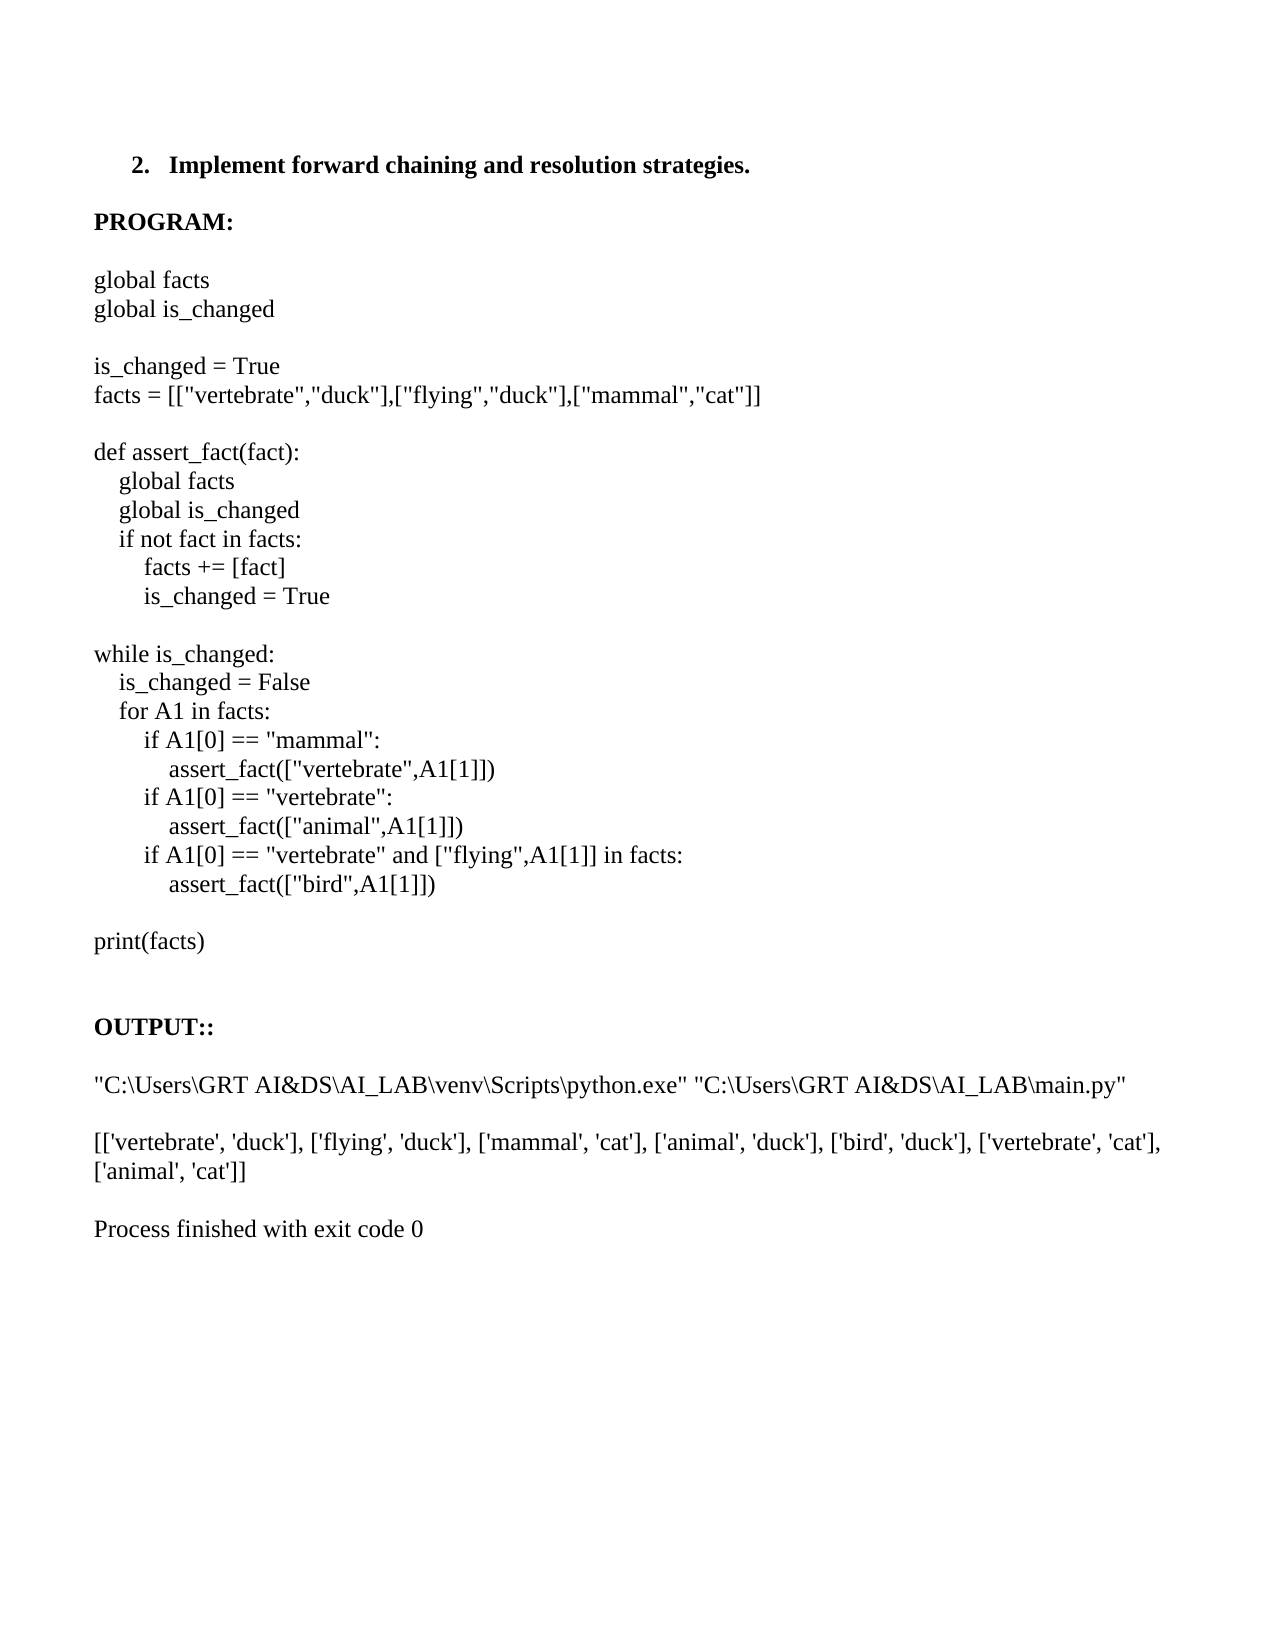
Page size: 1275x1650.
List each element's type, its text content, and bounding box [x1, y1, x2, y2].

text assert_fact(["animal",A1[1]]) [94, 811, 1237, 840]
text facts += [fact] [94, 552, 1237, 581]
text "C:\Users\GRT AI&DS\AI_LAB\venv\Scripts\python.exe" "C:\Users\GRT AI&DS\AI_LAB\main.py" [94, 1070, 1237, 1099]
text OUTPUT:: [94, 1012, 1237, 1041]
text def assert_fact(fact): [94, 437, 1237, 466]
text is_changed = True [94, 581, 1237, 610]
text [['vertebrate', 'duck'], ['flying', 'duck'], ['mammal', 'cat'], ['animal', 'duck'], ['bird', 'duck'], ['vertebrate', 'cat'], ['animal', 'cat']] [94, 1127, 1237, 1185]
text is_changed = True [94, 351, 1237, 380]
text facts = [["vertebrate","duck"],["flying","duck"],["mammal","cat"]] [94, 380, 1237, 409]
text global is_changed [94, 294, 1237, 322]
text global is_changed [94, 495, 1237, 524]
text if A1[0] == "vertebrate": [94, 782, 1237, 811]
text while is_changed: [94, 639, 1237, 667]
text if not fact in facts: [94, 524, 1237, 552]
text if A1[0] == "mammal": [94, 725, 1237, 754]
list Implement forward chaining and resolution strategies. [131, 150, 1237, 179]
text assert_fact(["vertebrate",A1[1]]) [94, 754, 1237, 782]
text print(facts) [94, 926, 1237, 955]
text PROGRAM: [94, 207, 1237, 236]
text for A1 in facts: [94, 696, 1237, 725]
text assert_fact(["bird",A1[1]]) [94, 869, 1237, 897]
text is_changed = False [94, 667, 1237, 696]
text global facts [94, 265, 1237, 294]
text global facts [94, 466, 1237, 495]
text Process finished with exit code 0 [94, 1214, 1237, 1242]
text if A1[0] == "vertebrate" and ["flying",A1[1]] in facts: [94, 840, 1237, 869]
